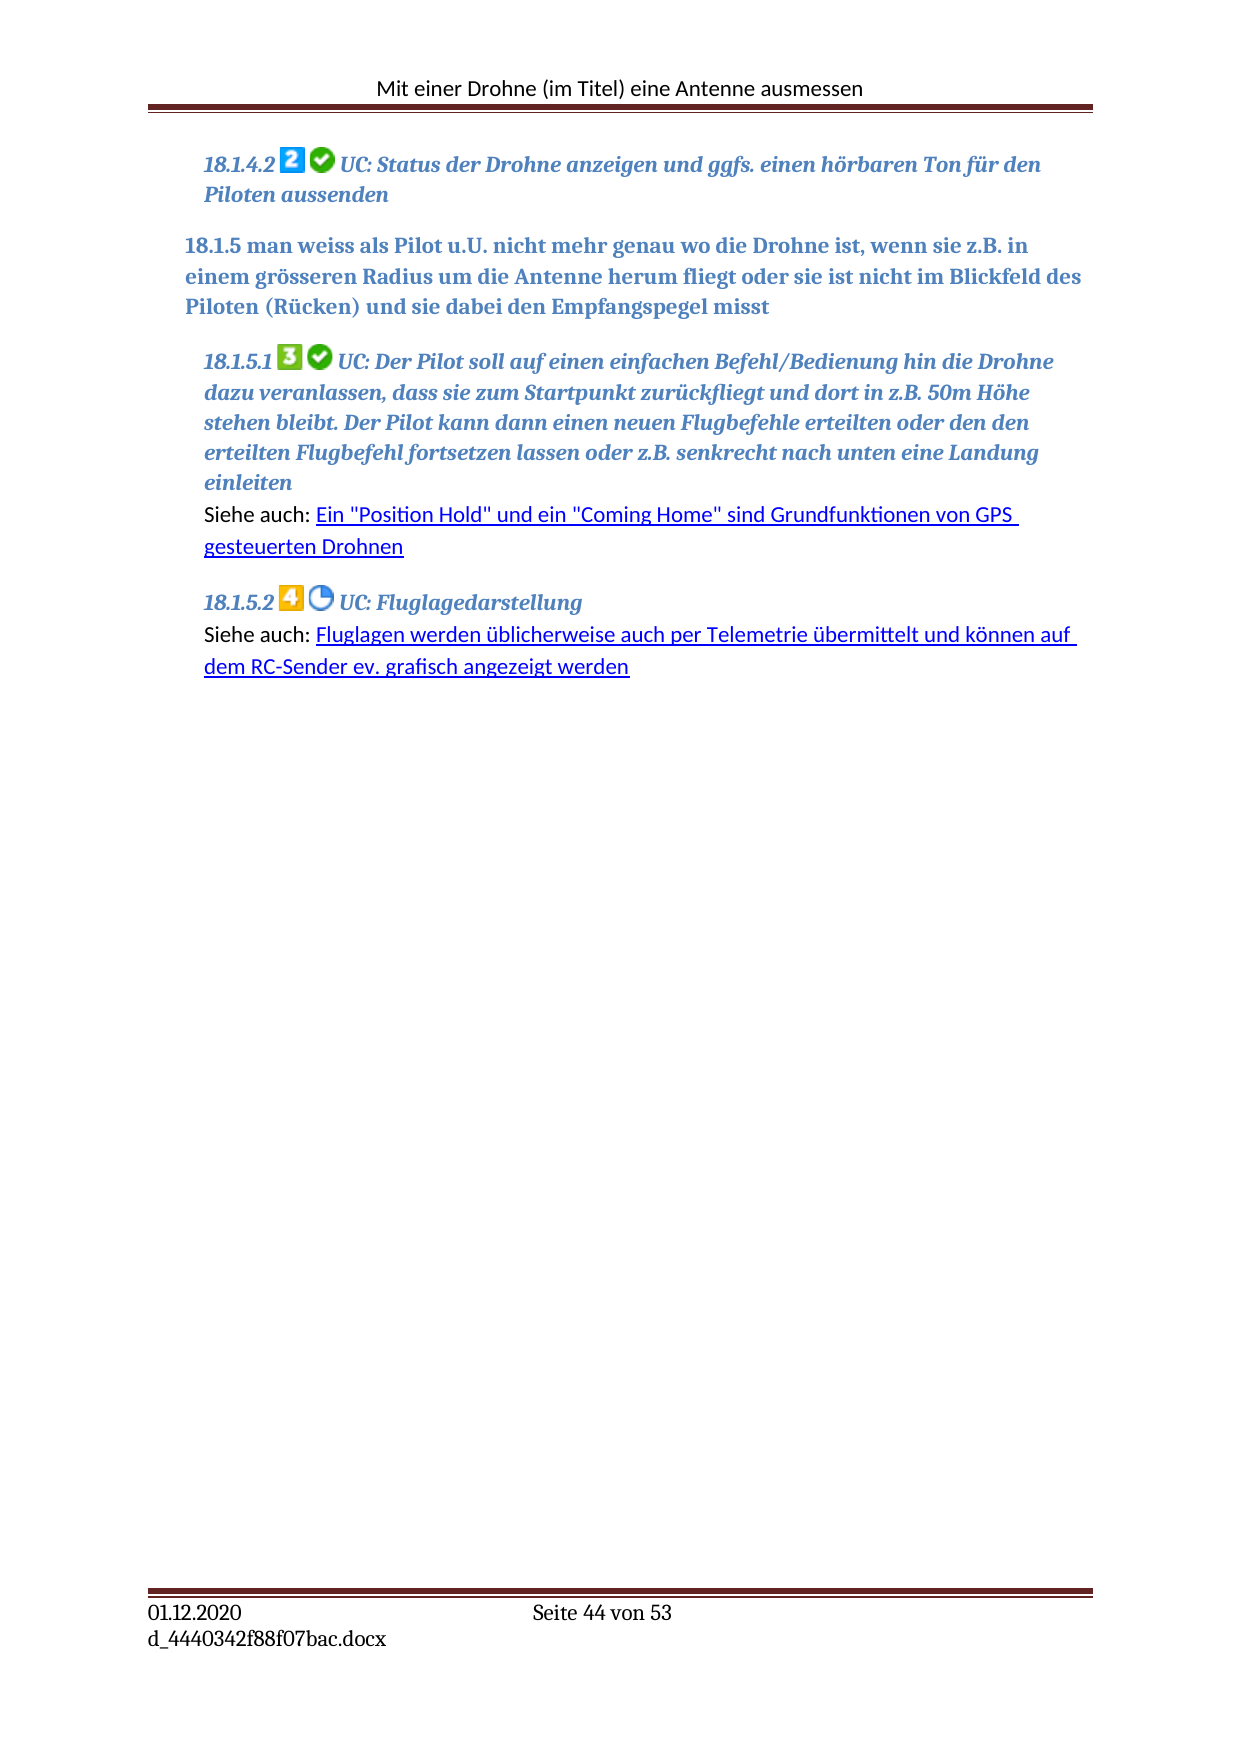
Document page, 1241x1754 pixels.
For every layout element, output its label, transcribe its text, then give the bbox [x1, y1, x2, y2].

picture [308, 585, 334, 611]
picture [307, 344, 333, 370]
list man weiss als Pilot u.U. nicht mehr genau wo die Drohne ist, wenn sie z.B. in einem grösseren Radius um die Antenne herum fliegt oder sie ist nicht im Blickfeld des Piloten (Rücken) und sie dabei den Empfangspegel misst [185, 233, 1093, 320]
picture [309, 147, 335, 173]
picture [277, 344, 303, 370]
picture [278, 585, 304, 611]
picture [279, 147, 305, 173]
list UC: Fluglagedarstellung [204, 585, 1093, 616]
text Siehe auch: Ein "Position Hold" und ein "Coming Home" sind Grundfunktionen von GPS gesteuerten Drohnen [204, 500, 1093, 560]
text Siehe auch: Fluglagen werden üblicherweise auch per Telemetrie übermittelt und können auf dem RC-Sender ev. grafisch angezeigt werden [204, 620, 1093, 680]
list UC: Der Pilot soll auf einen einfachen Befehl/Bedienung hin die Drohne dazu veranlassen, dass sie zum Startpunkt zurückfliegt und dort in z.B. 50m Höhe stehen bleibt. Der Pilot kann dann einen neuen Flugbefehle erteilten oder den den erteilten Flugbefehl fortsetzen lassen oder z.B. senkrecht nach unten eine Landung einleiten [204, 345, 1093, 496]
list UC: Status der Drohne anzeigen und ggfs. einen hörbaren Ton für den Piloten aussenden [204, 148, 1093, 208]
